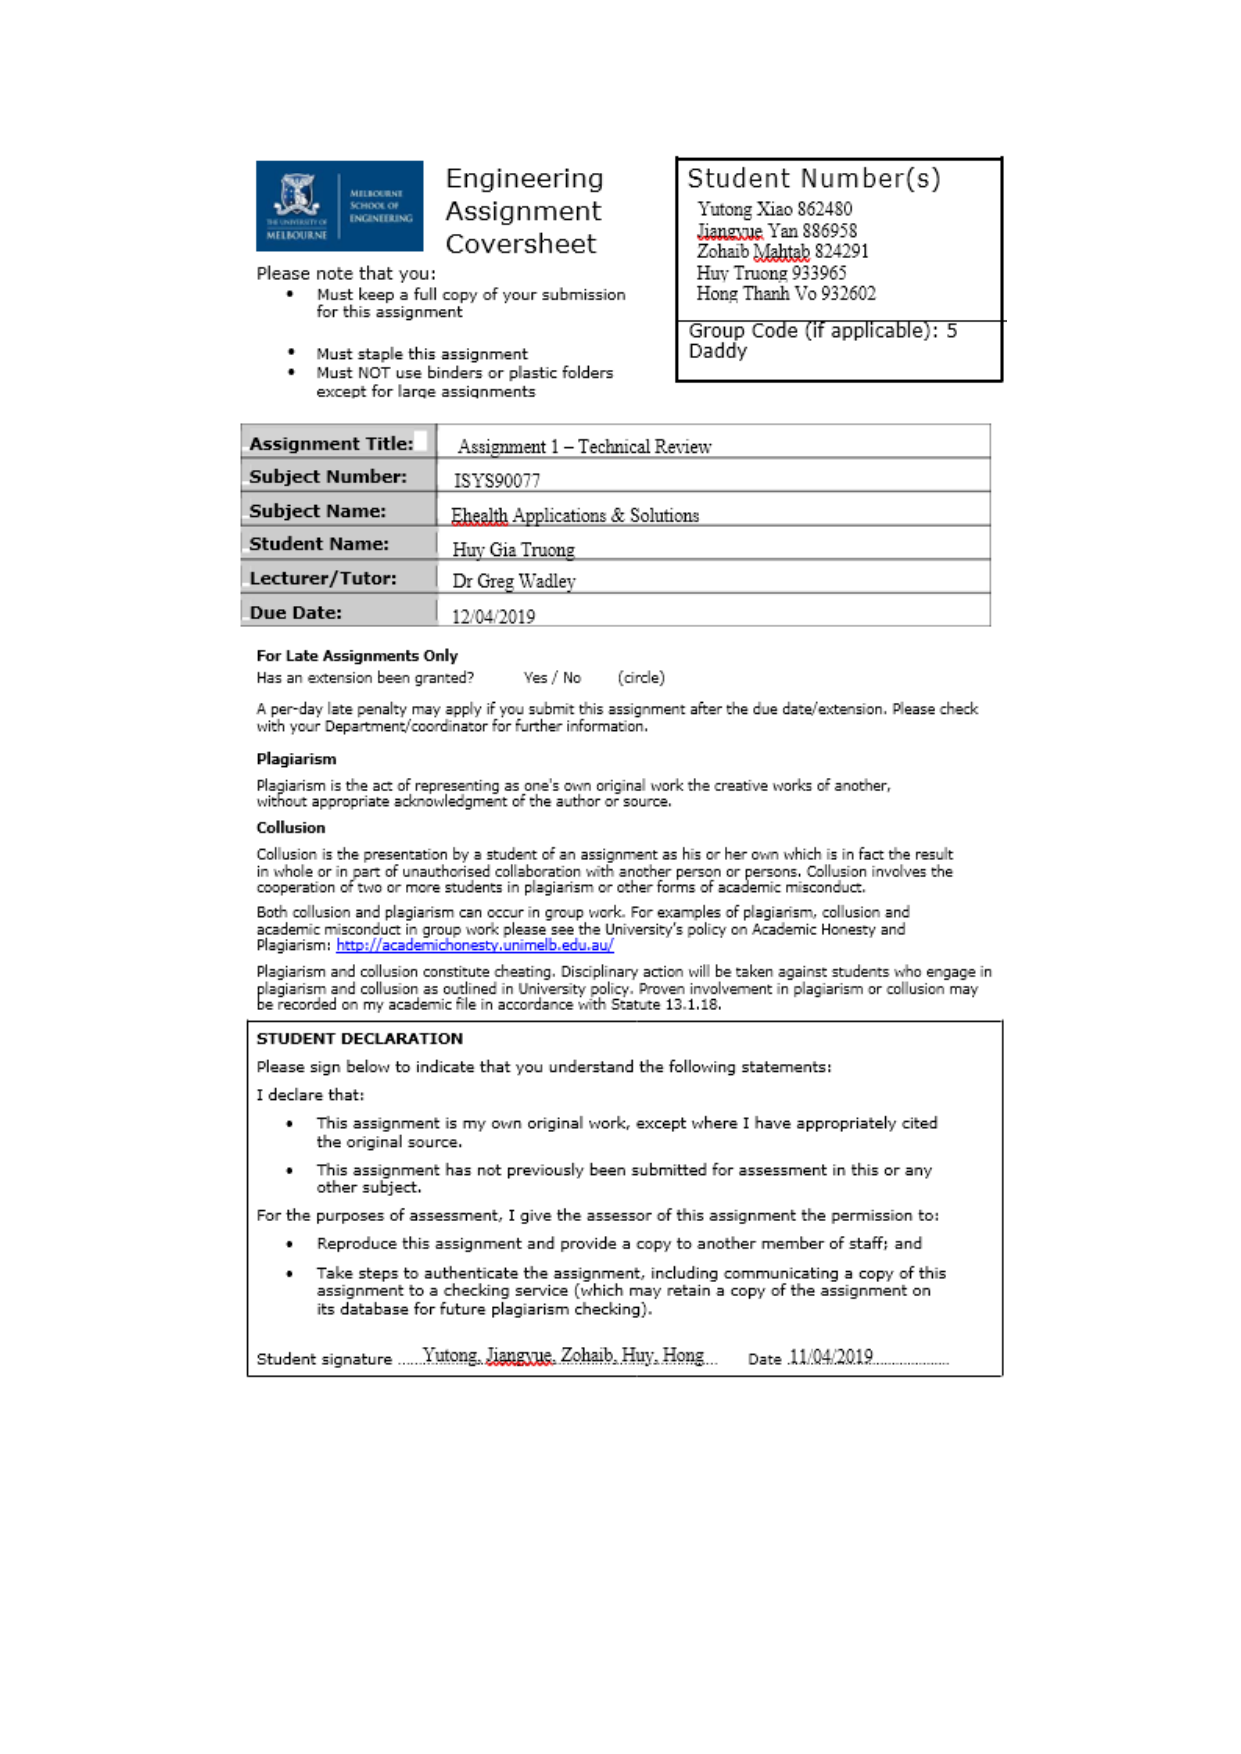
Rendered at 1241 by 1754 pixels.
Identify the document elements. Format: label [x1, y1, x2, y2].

picture [233, 147, 1007, 1382]
